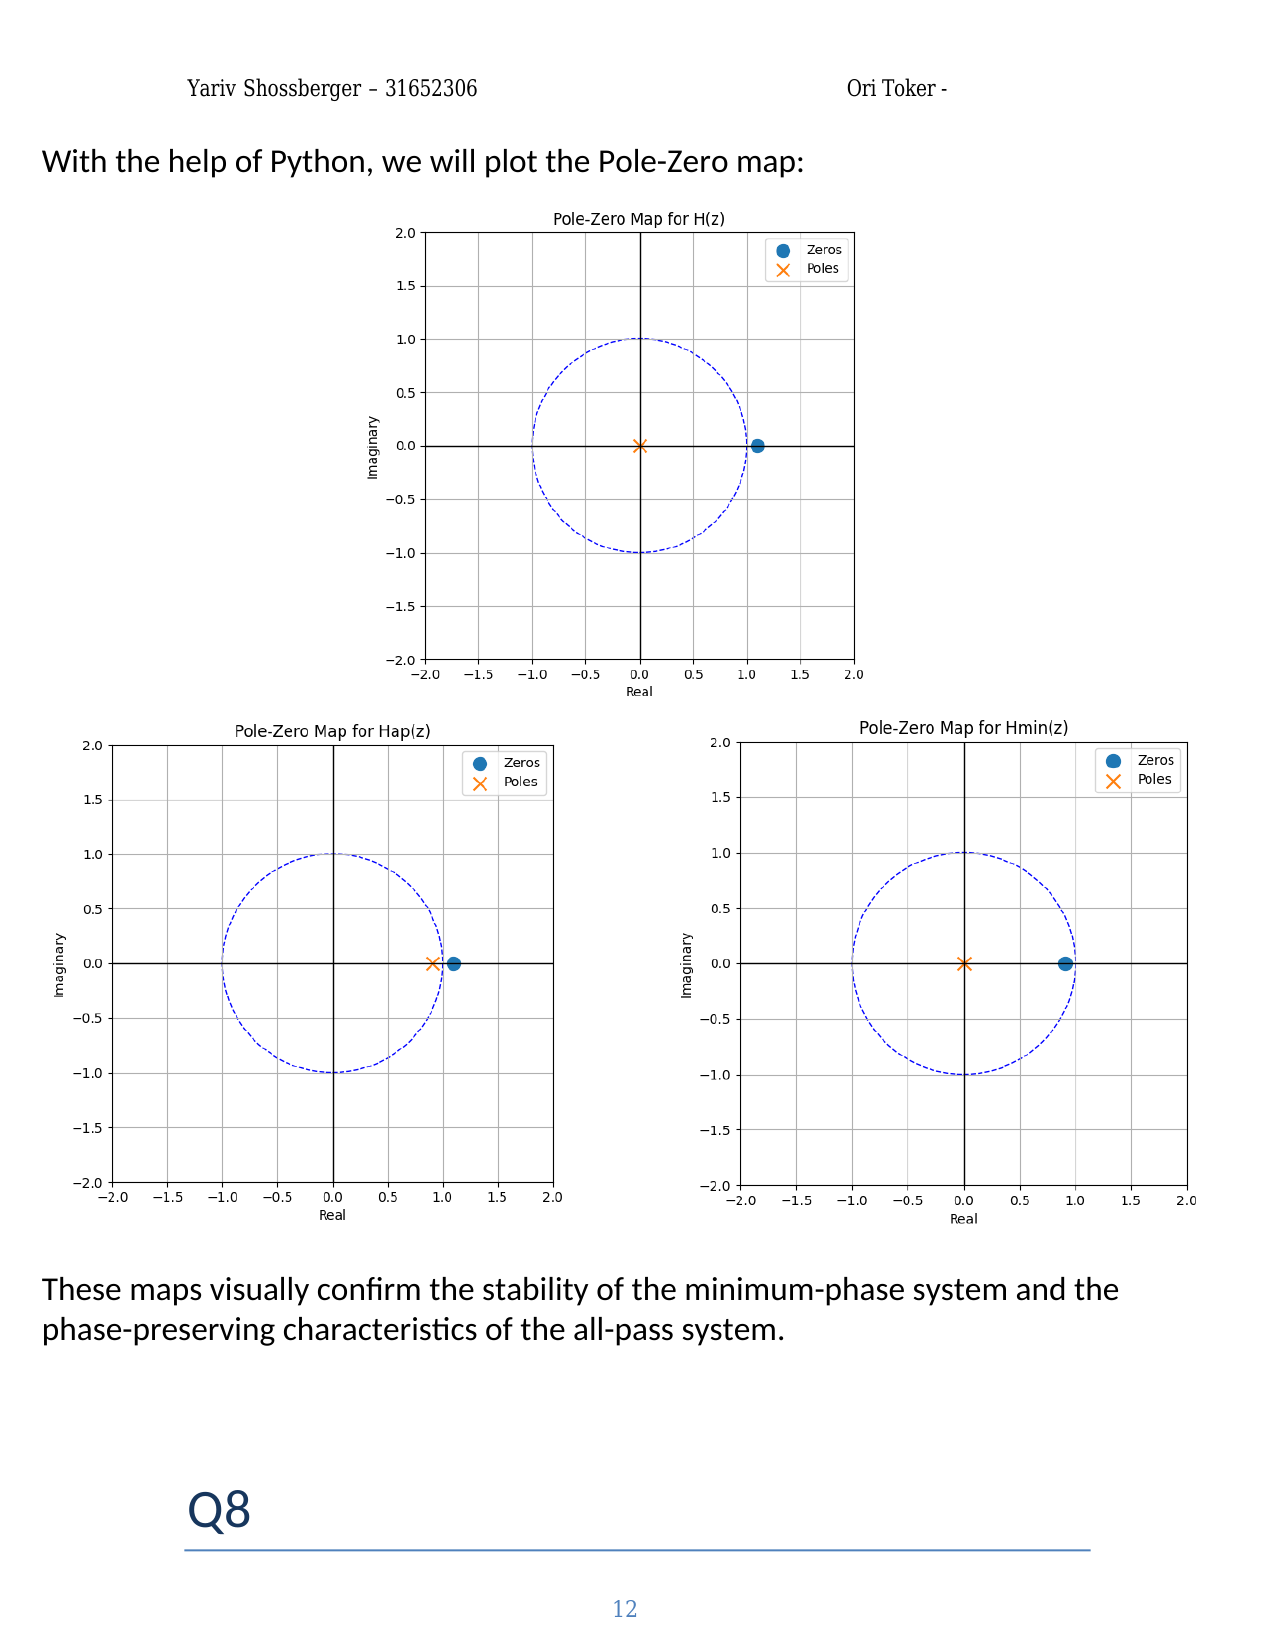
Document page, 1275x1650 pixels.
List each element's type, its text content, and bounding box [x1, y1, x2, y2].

text With the help of Python, we will plot the Pole-Zero map: [42, 139, 1208, 180]
text These maps visually confirm the stability of the minimum-phase system and the phase-preserving characteristics of the all-pass system. [42, 1268, 1208, 1349]
title Q8 [187, 1475, 1208, 1541]
picture [355, 199, 1202, 1230]
picture [41, 718, 566, 1225]
